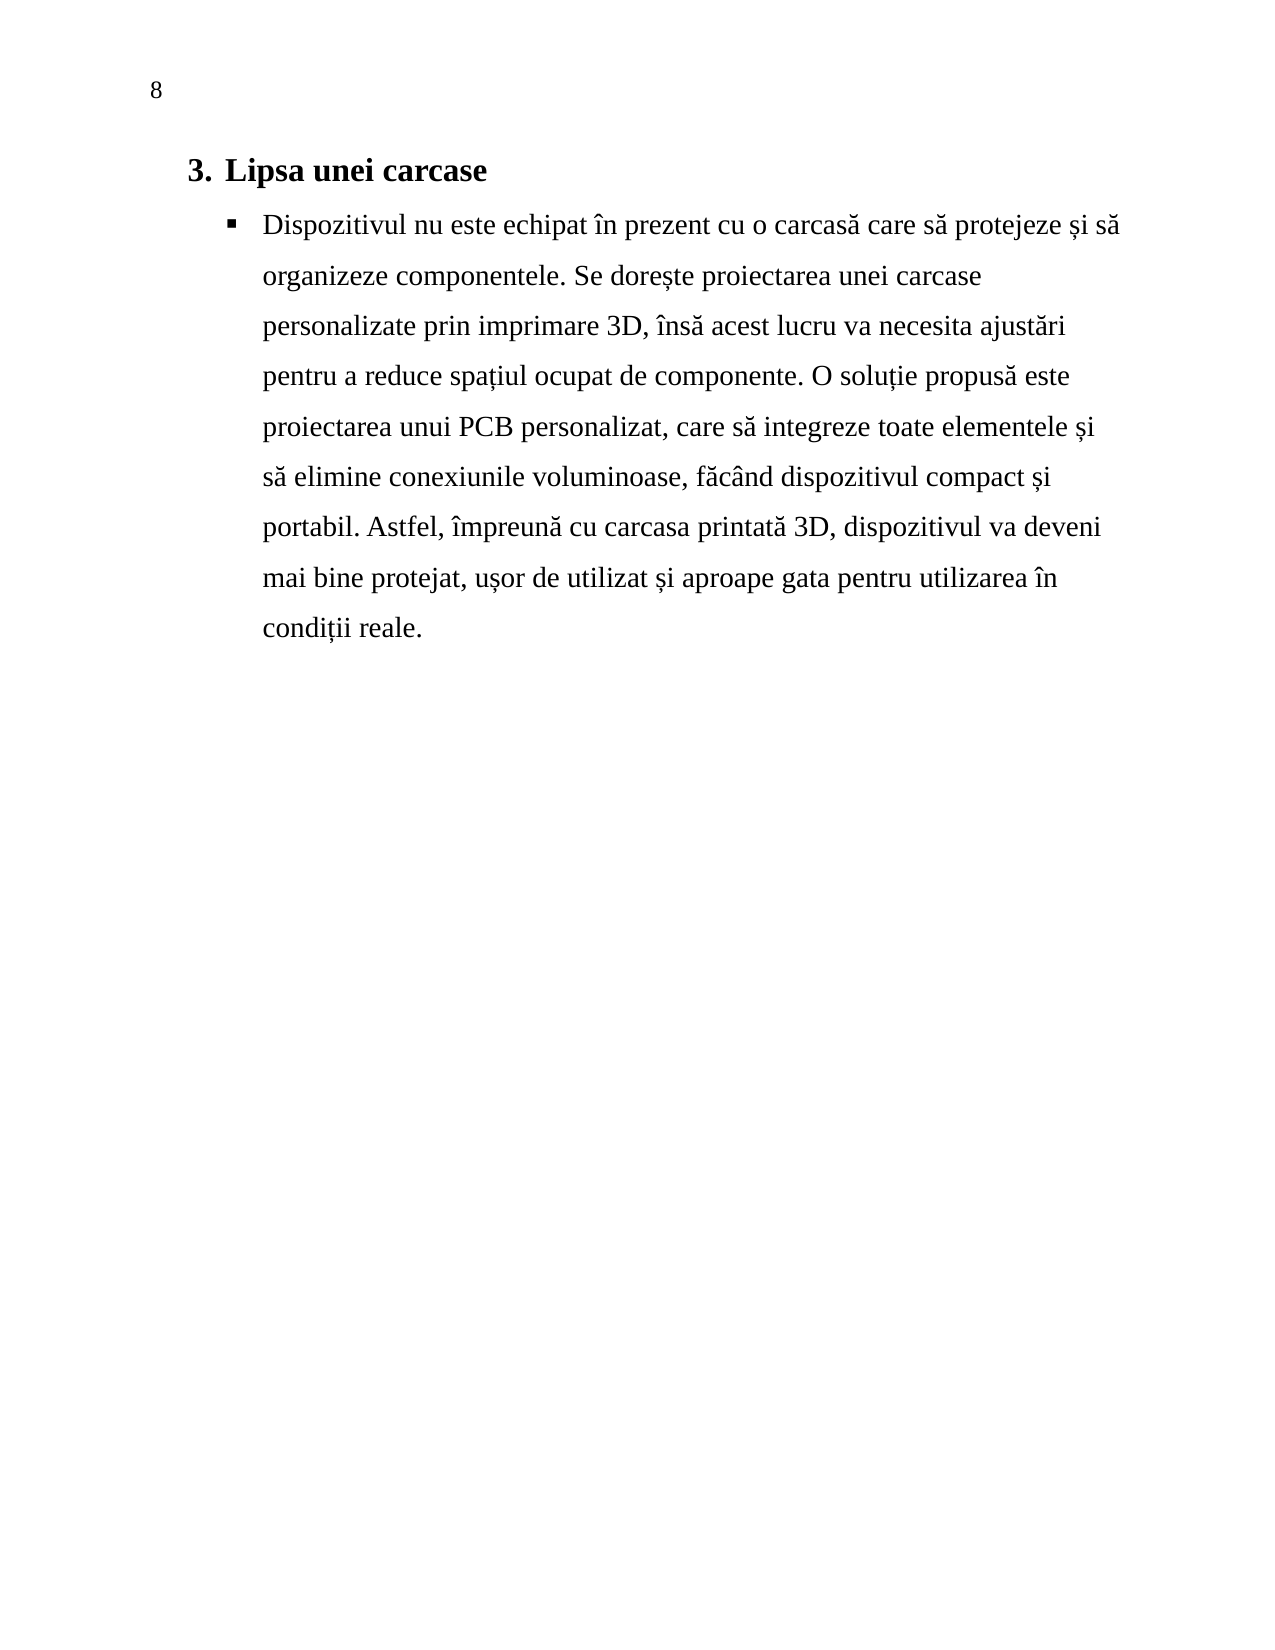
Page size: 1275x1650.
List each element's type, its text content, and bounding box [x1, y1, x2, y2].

list Dispozitivul nu este echipat în prezent cu o carcasă care să protejeze și să organizeze componentele. Se dorește proiectarea unei carcase personalizate prin imprimare 3D, însă acest lucru va necesita ajustări pentru a reduce spațiul ocupat de componente. O soluție propusă este proiectarea unui PCB personalizat, care să integreze toate elementele și să elimine conexiunile voluminoase, făcând dispozitivul compact și portabil. Astfel, împreună cu carcasa printată 3D, dispozitivul va deveni mai bine protejat, ușor de utilizat și aproape gata pentru utilizarea în condiții reale. [225, 207, 1125, 644]
list Lipsa unei carcase [187, 150, 1125, 188]
